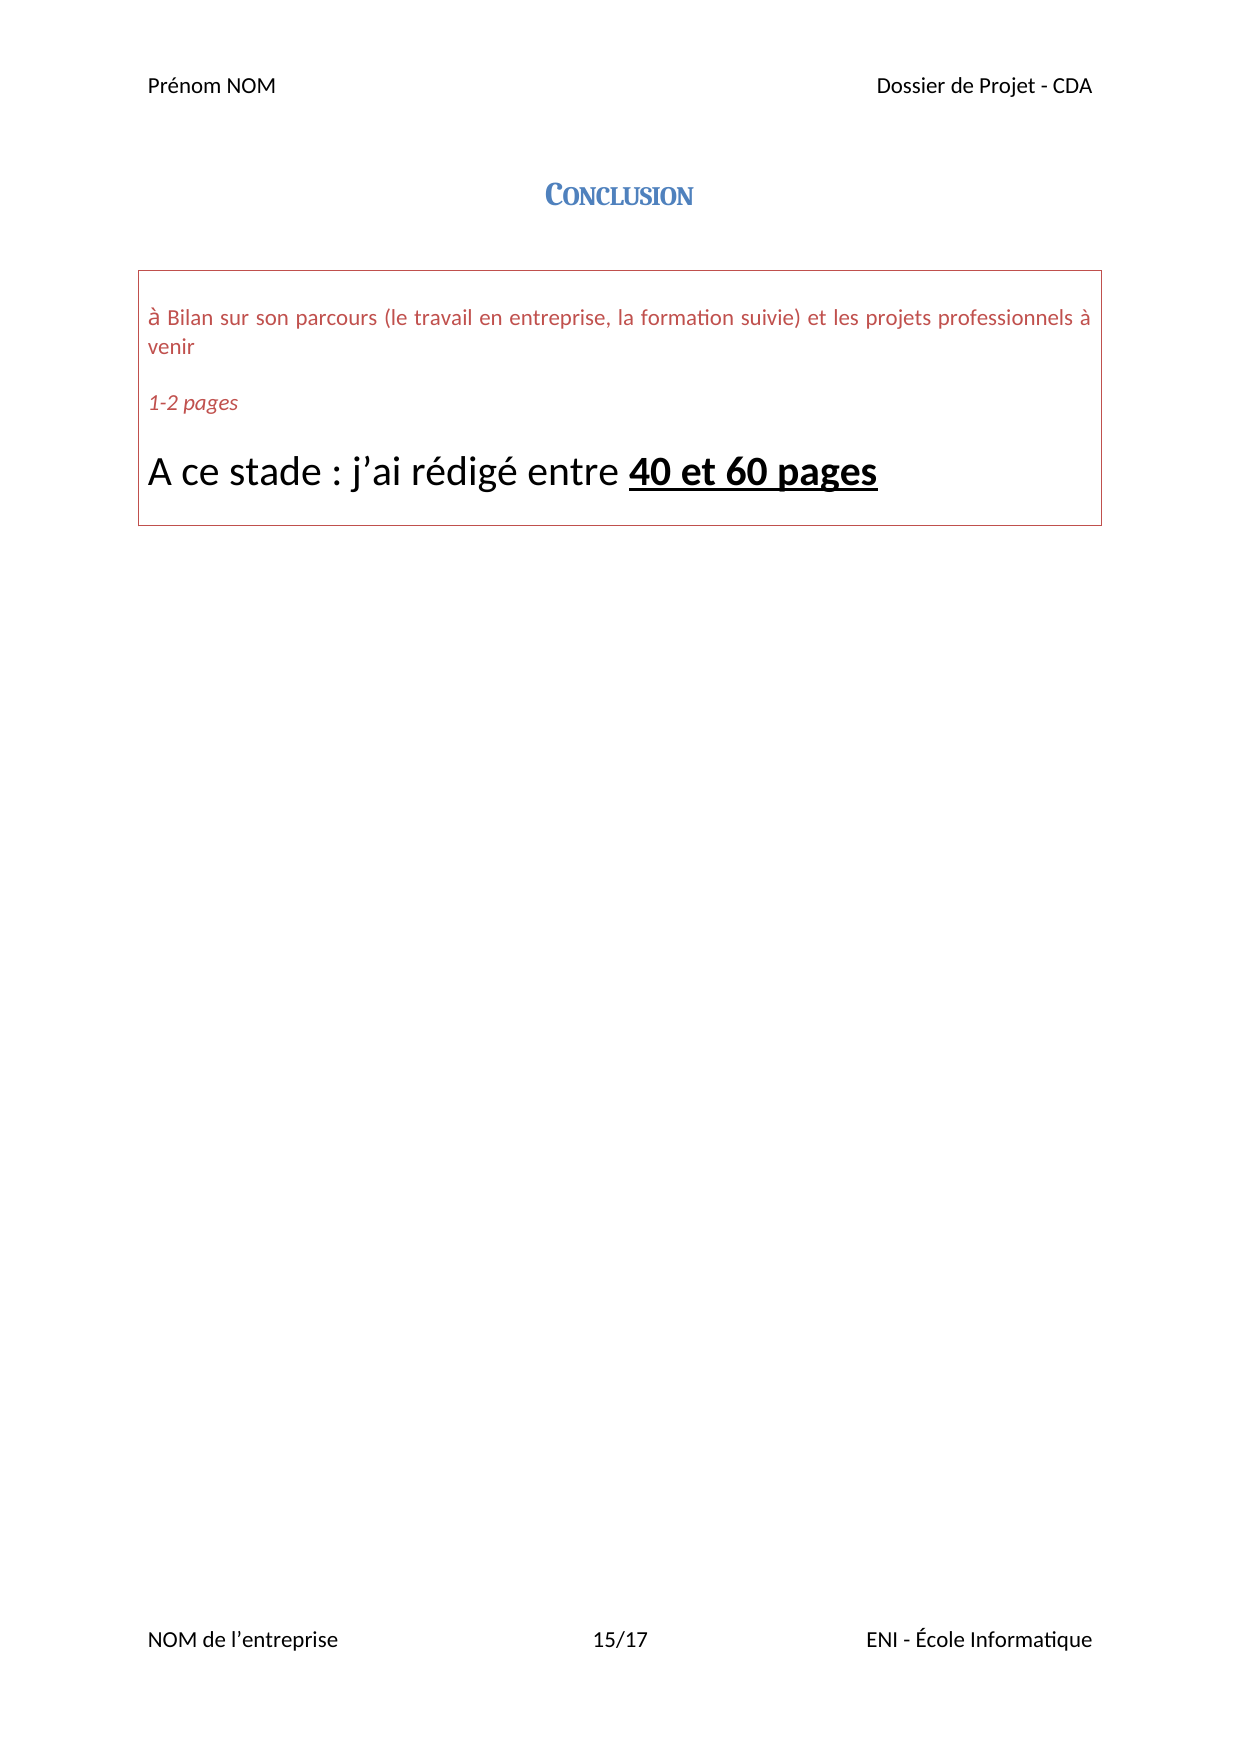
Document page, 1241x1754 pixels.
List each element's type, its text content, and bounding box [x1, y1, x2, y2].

text à Bilan sur son parcours (le travail en entreprise, la formation suivie) et les projets professionnels à venir [148, 301, 1093, 360]
text A ce stade : j’ai rédigé entre 40 et 60 pages [148, 444, 1093, 495]
text 1-2 pages [148, 388, 1093, 416]
title Conclusion [148, 176, 1093, 214]
